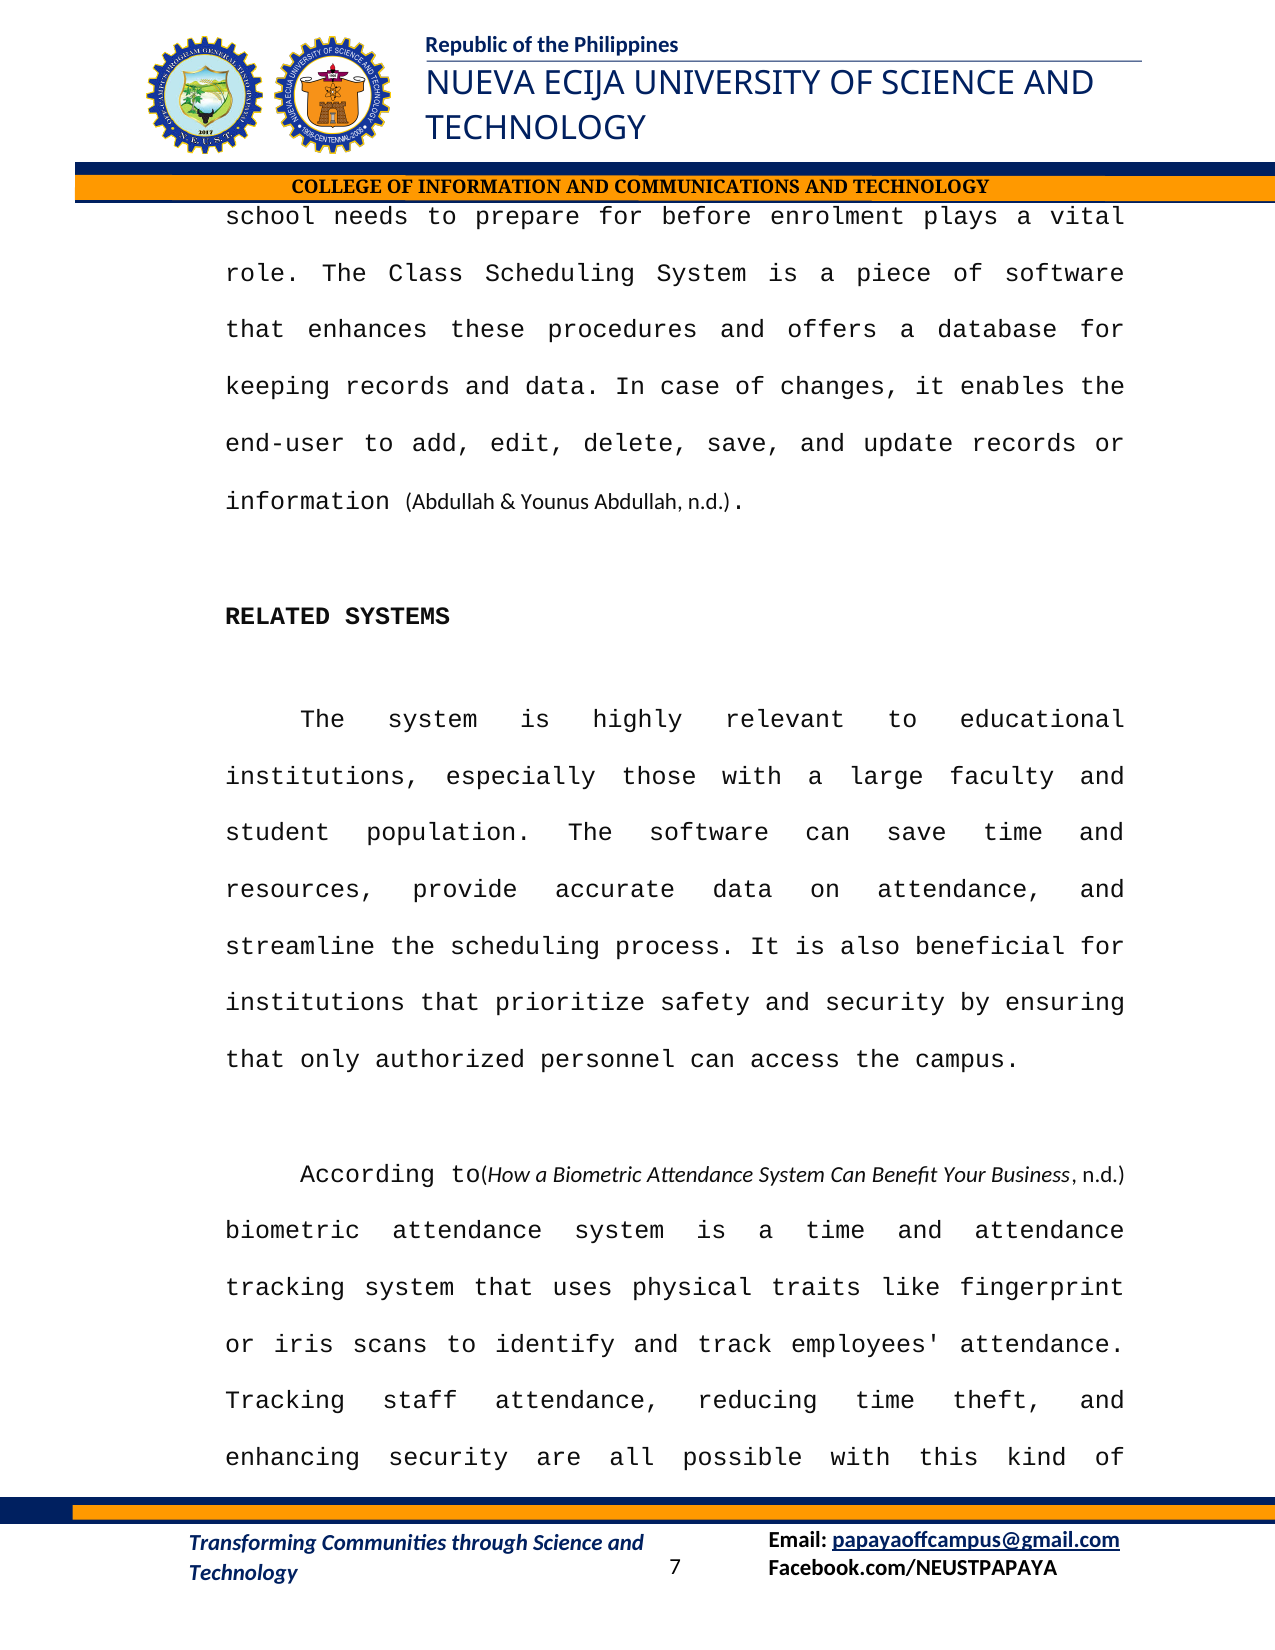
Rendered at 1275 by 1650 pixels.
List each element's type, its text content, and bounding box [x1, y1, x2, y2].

text The system is highly relevant to educational institutions, especially those with a large faculty and student population. The software can save time and resources, provide accurate data on attendance, and streamline the scheduling process. It is also beneficial for institutions that prioritize safety and security by ensuring that only authorized personnel can access the campus. [225, 707, 1125, 1075]
picture [274, 36, 391, 154]
text RELATED SYSTEMS [225, 603, 1125, 632]
picture [146, 36, 263, 154]
